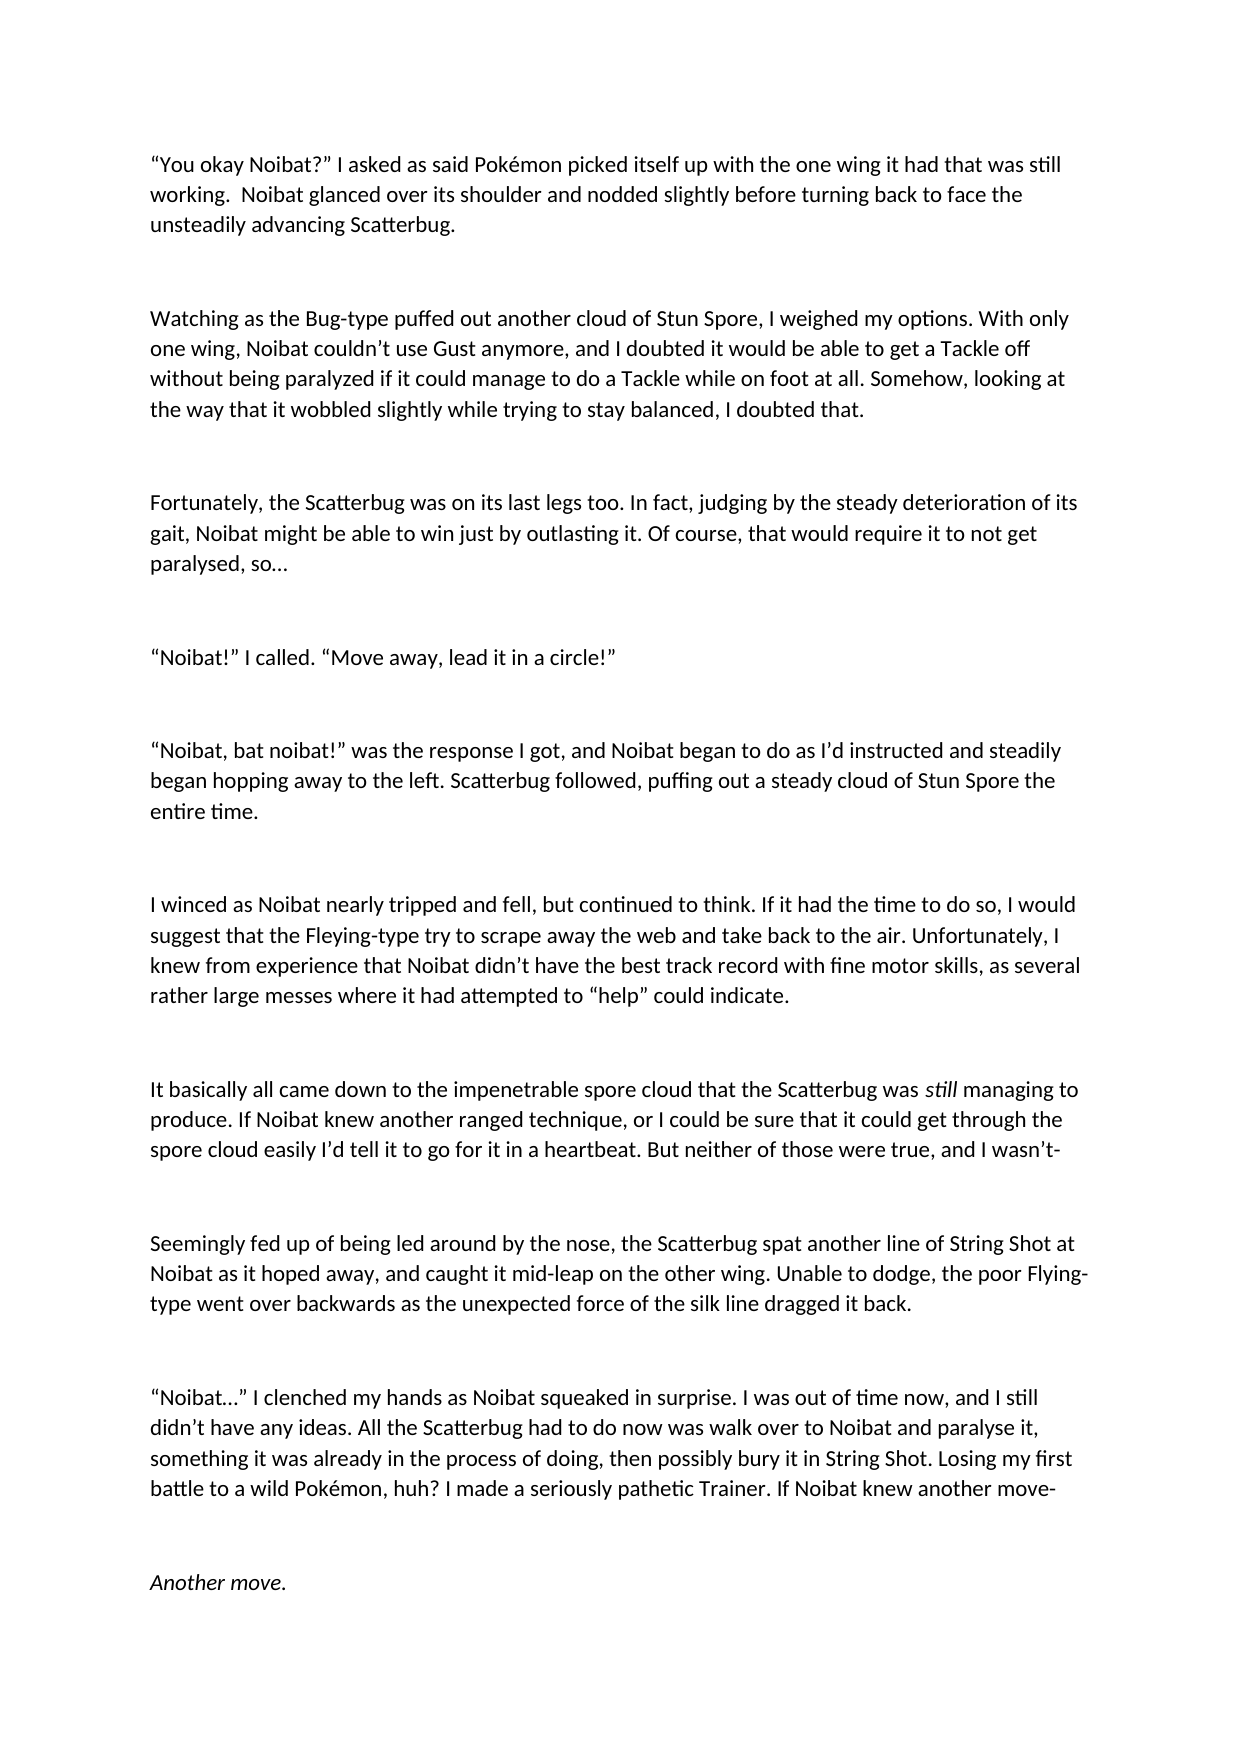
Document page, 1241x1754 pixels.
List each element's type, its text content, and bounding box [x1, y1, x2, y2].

text Watching as the Bug-type puffed out another cloud of Stun Spore, I weighed my options. With only one wing, Noibat couldn’t use Gust anymore, and I doubted it would be able to get a Tackle off without being paralyzed if it could manage to do a Tackle while on foot at all. Somehow, looking at the way that it wobbled slightly while trying to stay balanced, I doubted that. [150, 304, 1090, 423]
text “Noibat!” I called. “Move away, lead it in a circle!” [150, 643, 1090, 671]
text “Noibat…” I clenched my hands as Noibat squeaked in surprise. I was out of time now, and I still didn’t have any ideas. All the Scatterbug had to do now was walk over to Noibat and paralyse it, something it was already in the process of doing, then possibly bury it in String Shot. Losing my first battle to a wild Pokémon, huh? I made a seriously pathetic Trainer. If Noibat knew another move- [150, 1383, 1090, 1502]
text Fortunately, the Scatterbug was on its last legs too. In fact, judging by the steady deterioration of its gait, Noibat might be able to win just by outlasting it. Of course, that would require it to not get paralysed, so… [150, 488, 1090, 577]
text “Noibat, bat noibat!” was the response I got, and Noibat began to do as I’d instructed and steadily began hopping away to the left. Scatterbug followed, puffing out a steady cloud of Stun Spore the entire time. [150, 736, 1090, 825]
text “You okay Noibat?” I asked as said Pokémon picked itself up with the one wing it had that was still working. Noibat glanced over its shoulder and nodded slightly before turning back to face the unsteadily advancing Scatterbug. [150, 150, 1090, 238]
text Seemingly fed up of being led around by the nose, the Scatterbug spat another line of String Shot at Noibat as it hoped away, and caught it mid-leap on the other wing. Unable to dodge, the poor Flying-type went over backwards as the unexpected force of the silk line dragged it back. [150, 1229, 1090, 1318]
text It basically all came down to the impenetrable spore cloud that the Scatterbug was still managing to produce. If Noibat knew another ranged technique, or I could be sure that it could get through the spore cloud easily I’d tell it to go for it in a heartbeat. But neither of those were true, and I wasn’t- [150, 1075, 1090, 1163]
text I winced as Noibat nearly tripped and fell, but continued to think. If it had the time to do so, I would suggest that the Fleying-type try to scrape away the web and take back to the air. Unfortunately, I knew from experience that Noibat didn’t have the best track record with fine motor skills, as several rather large messes where it had attempted to “help” could indicate. [150, 891, 1090, 1009]
text Another move. [150, 1568, 1090, 1596]
